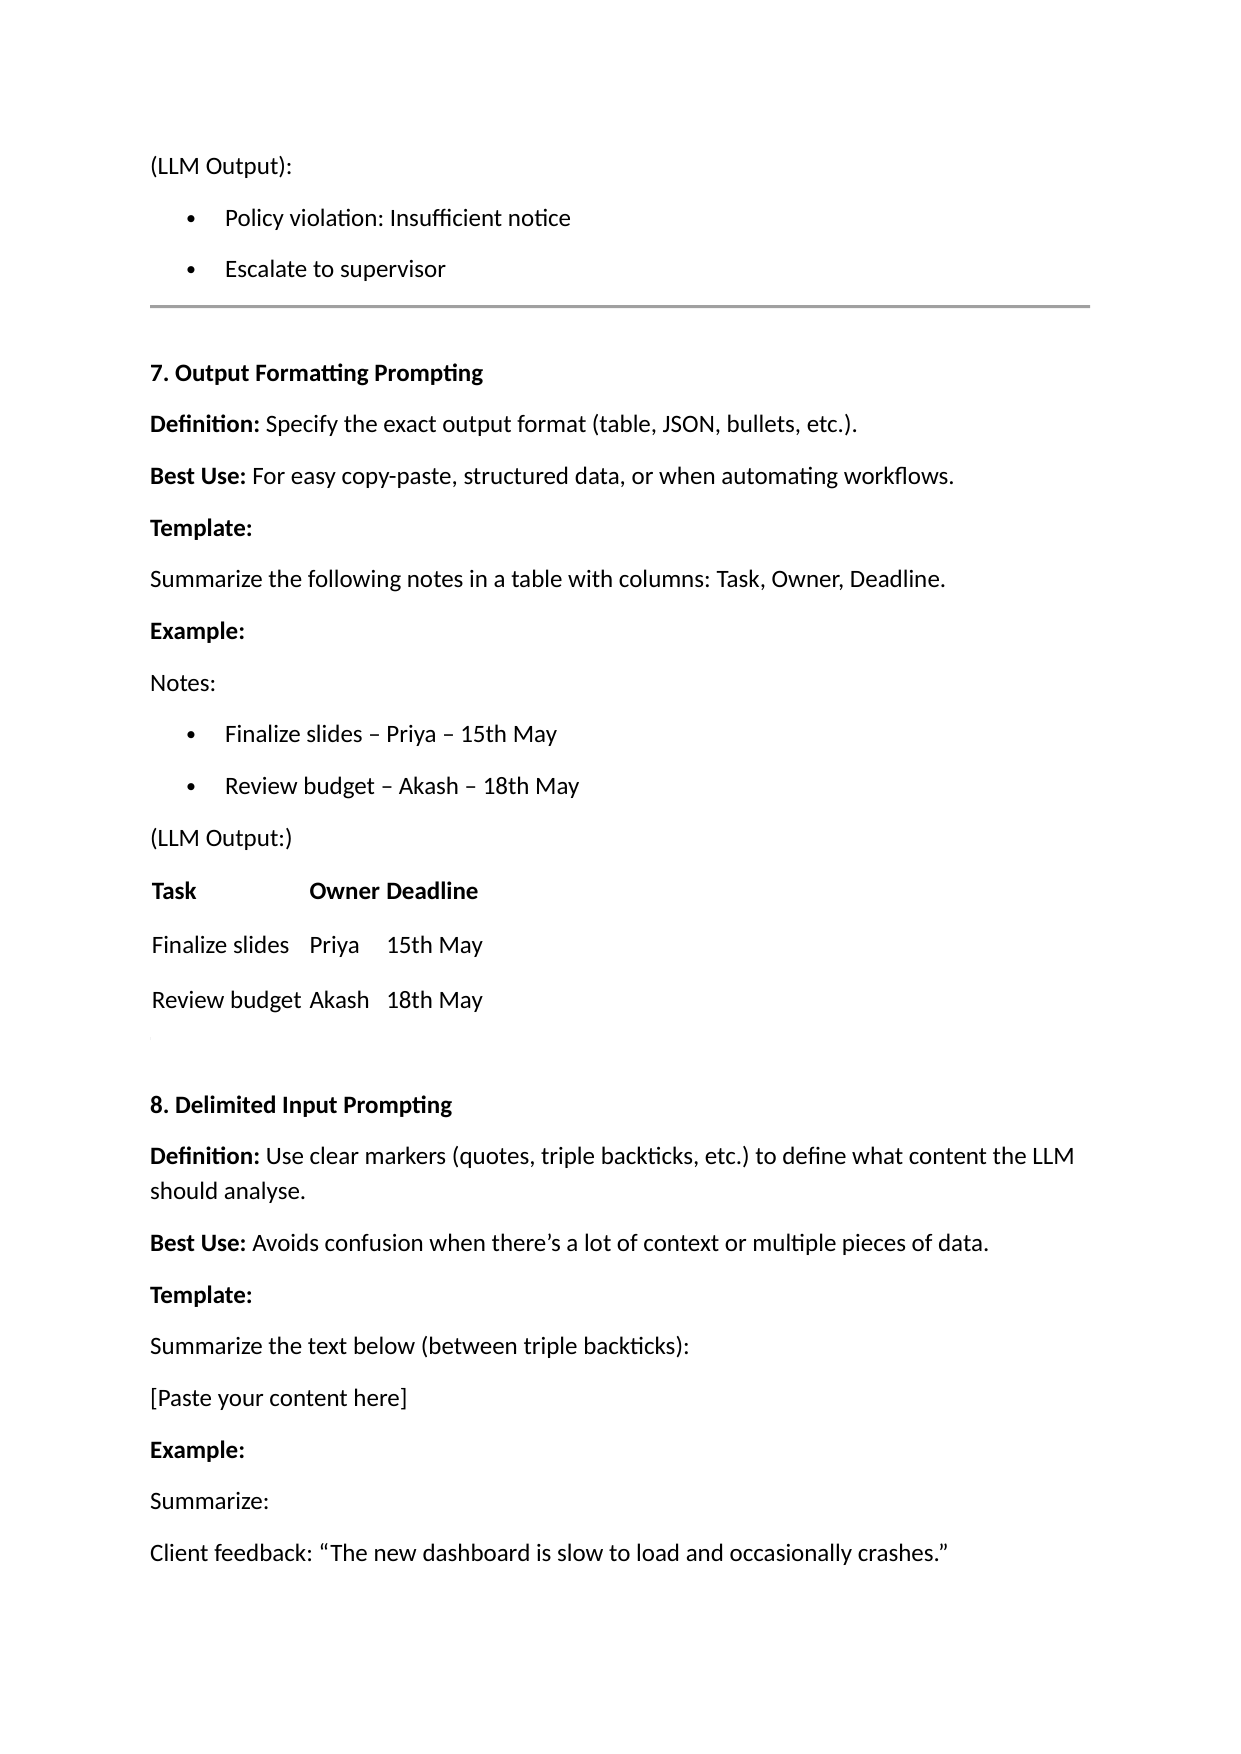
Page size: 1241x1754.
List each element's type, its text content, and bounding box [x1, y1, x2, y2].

text Best Use: Avoids confusion when there’s a lot of context or multiple pieces of data. [150, 1227, 1090, 1258]
text Definition: Use clear markers (quotes, triple backticks, etc.) to define what content the LLM should analyse. [150, 1140, 1090, 1206]
table_cell 15th May [385, 928, 489, 982]
text Summarize the following notes in a table with columns: Task, Owner, Deadline. [150, 563, 1090, 594]
text Client feedback: “The new dashboard is slow to load and occasionally crashes.” [150, 1537, 1090, 1568]
list Review budget – Akash – 18th May [187, 770, 1090, 801]
list Finalize slides – Priya – 15th May [187, 718, 1090, 749]
table_cell Priya [308, 928, 384, 982]
table_header Deadline [385, 873, 489, 928]
table_cell 18th May [385, 983, 489, 1037]
text Summarize: [150, 1485, 1090, 1516]
text Summarize the text below (between triple backticks): [150, 1330, 1090, 1361]
table_cell Akash [308, 983, 384, 1037]
text Best Use: For easy copy-paste, structured data, or when automating workflows. [150, 460, 1090, 491]
text Example: [150, 615, 1090, 646]
table_header Owner [308, 873, 384, 928]
table_cell Finalize slides [150, 928, 308, 982]
list Escalate to supervisor [187, 253, 1090, 284]
text [Paste your content here] [150, 1382, 1090, 1413]
table_header Task [150, 873, 308, 928]
table_cell Review budget [150, 983, 308, 1037]
text Template: [150, 1279, 1090, 1309]
text Template: [150, 512, 1090, 542]
text 7. Output Formatting Prompting [150, 357, 1090, 387]
text Notes: [150, 667, 1090, 697]
text (LLM Output:) [150, 822, 1090, 852]
text 8. Delimited Input Prompting [150, 1089, 1090, 1119]
text Definition: Specify the exact output format (table, JSON, bullets, etc.). [150, 408, 1090, 439]
list Policy violation: Insufficient notice [187, 202, 1090, 232]
text Example: [150, 1434, 1090, 1464]
text (LLM Output): [150, 150, 1090, 181]
